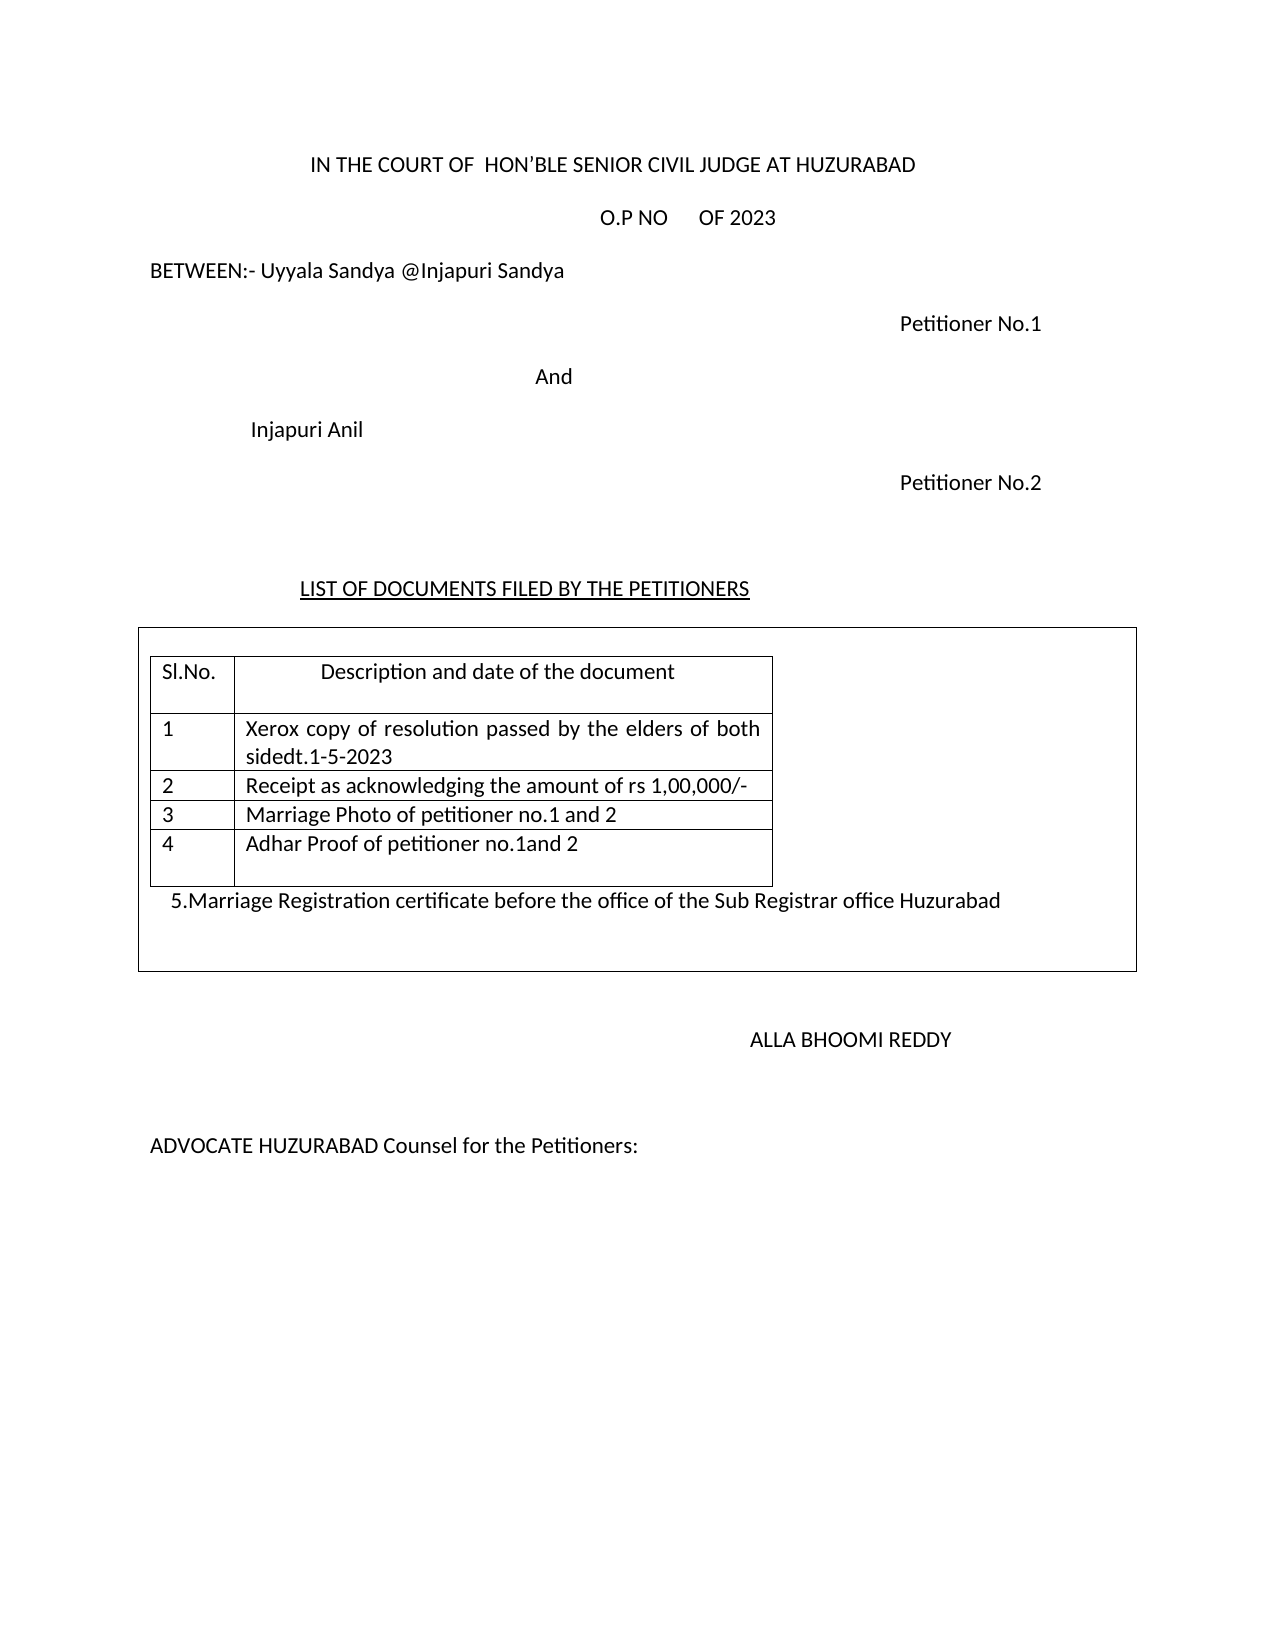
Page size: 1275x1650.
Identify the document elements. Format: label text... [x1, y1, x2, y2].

table_header 5.Marriage Registration certificate before the office of the Sub Registrar office Huzurabad [139, 628, 1136, 971]
text O.P NO OF 2023 [150, 203, 1125, 231]
text IN THE COURT OF HON’BLE SENIOR CIVIL JUDGE AT HUZURABAD [150, 150, 1125, 178]
text And [150, 362, 1125, 390]
text Petitioner No.1 [150, 309, 1125, 337]
text LIST OF DOCUMENTS FILED BY THE PETITIONERS [150, 574, 1125, 602]
text ALLA BHOOMI REDDY [150, 1025, 1125, 1053]
text BETWEEN:- Uyyala Sandya @Injapuri Sandya [150, 256, 1125, 284]
text Injapuri Anil [150, 415, 1125, 443]
text Petitioner No.2 [150, 468, 1125, 496]
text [150, 1131, 1125, 1159]
